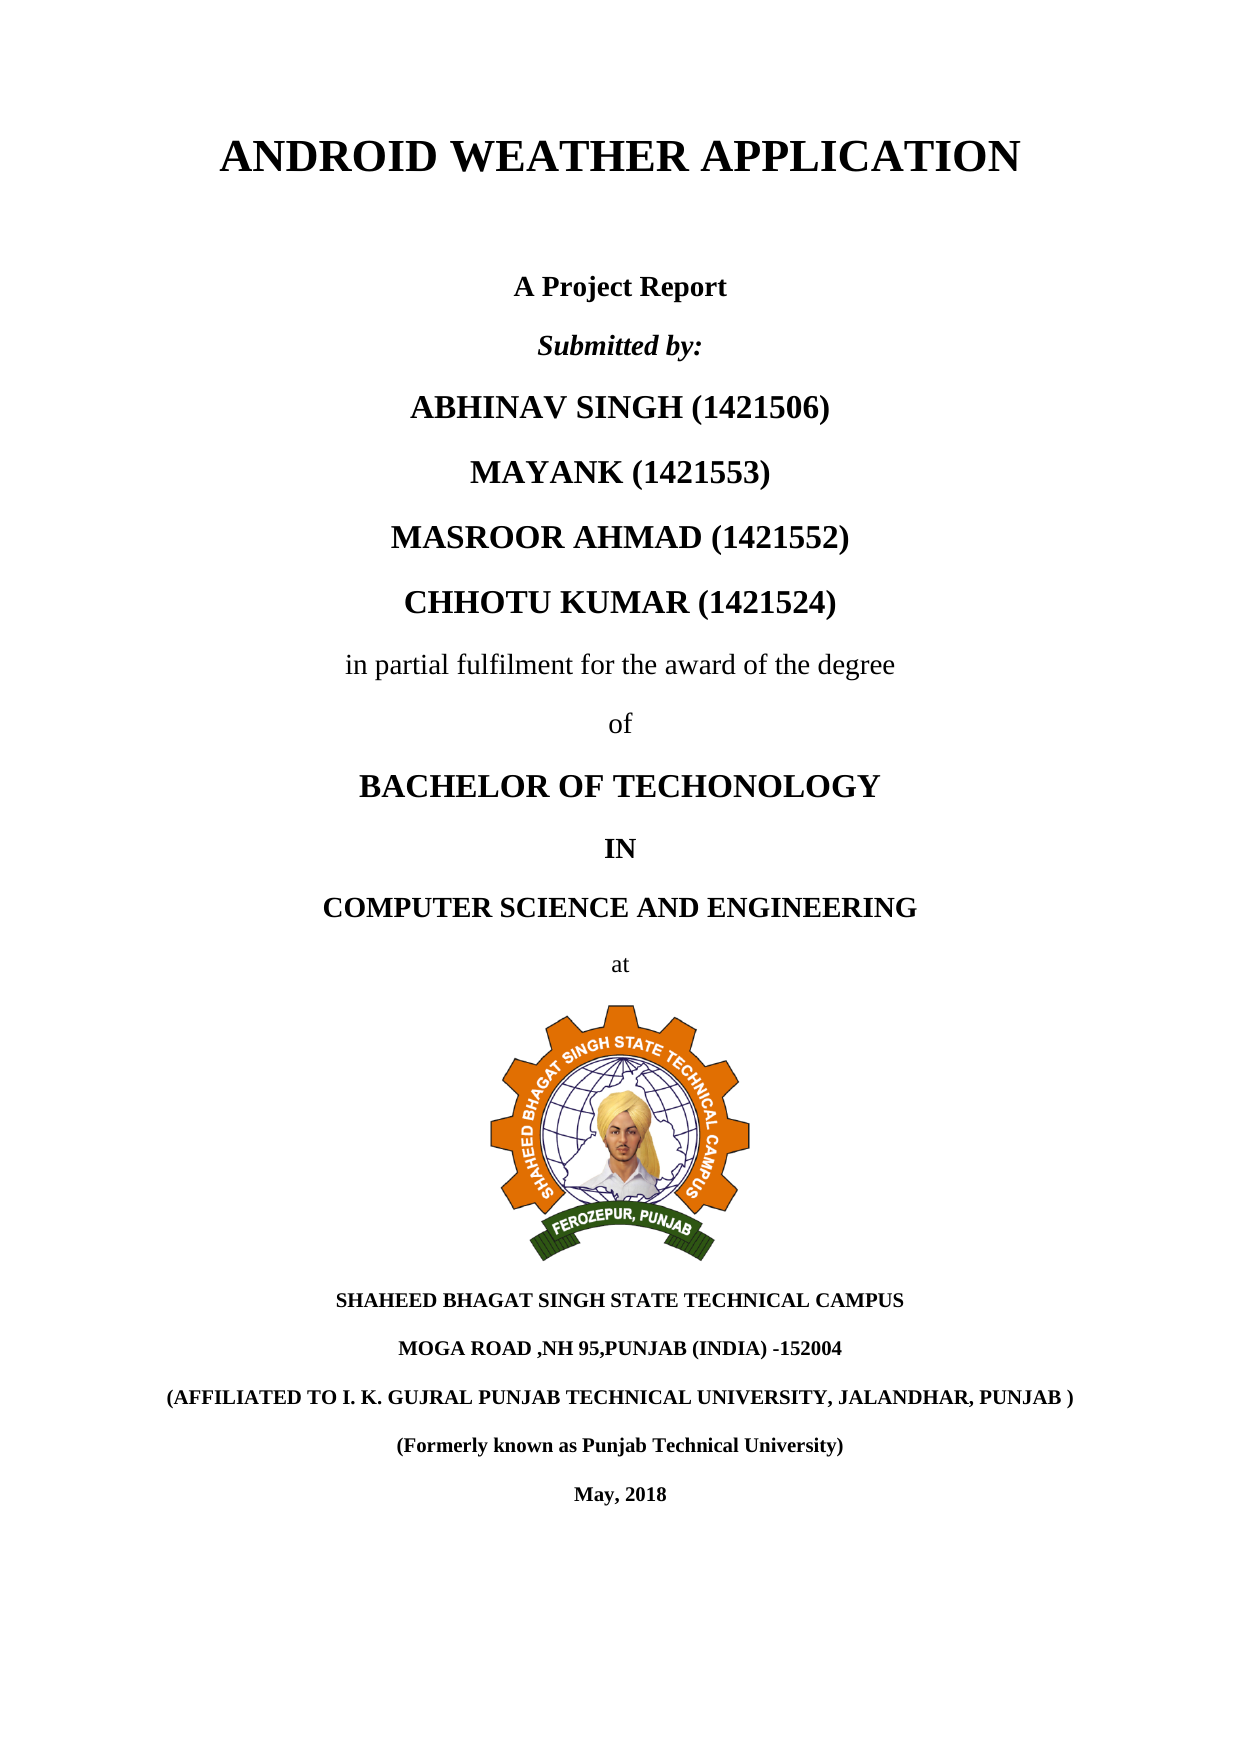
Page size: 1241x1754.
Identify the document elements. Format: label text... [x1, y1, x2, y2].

text in partial fulfilment for the award of the degree [75, 647, 1165, 681]
text MAYANK (1421553) [75, 452, 1165, 491]
text MOGA ROAD ,NH 95,PUNJAB (INDIA) -152004 [75, 1336, 1165, 1360]
text IN [75, 831, 1165, 864]
text SHAHEED BHAGAT SINGH STATE TECHNICAL CAMPUS [75, 1288, 1165, 1312]
text BACHELOR OF TECHONOLOGY [75, 766, 1165, 804]
text MASROOR AHMAD (1421552) [75, 517, 1165, 556]
text (AFFILIATED TO I. K. GUJRAL PUNJAB TECHNICAL UNIVERSITY, JALANDHAR, PUNJAB ) [75, 1385, 1165, 1409]
text of [75, 707, 1165, 740]
text COMPUTER SCIENCE AND ENGINEERING [75, 890, 1165, 924]
text Submitted by: [75, 328, 1165, 362]
text (Formerly known as Punjab Technical University) [75, 1433, 1165, 1457]
text A Project Report [75, 269, 1165, 302]
text CHHOTU KUMAR (1421524) [75, 582, 1165, 621]
picture [488, 1003, 752, 1263]
text at [75, 949, 1165, 978]
text ABHINAV SINGH (1421506) [75, 388, 1165, 426]
text May, 2018 [75, 1482, 1165, 1506]
text ANDROID WEATHER APPLICATION [75, 128, 1165, 181]
